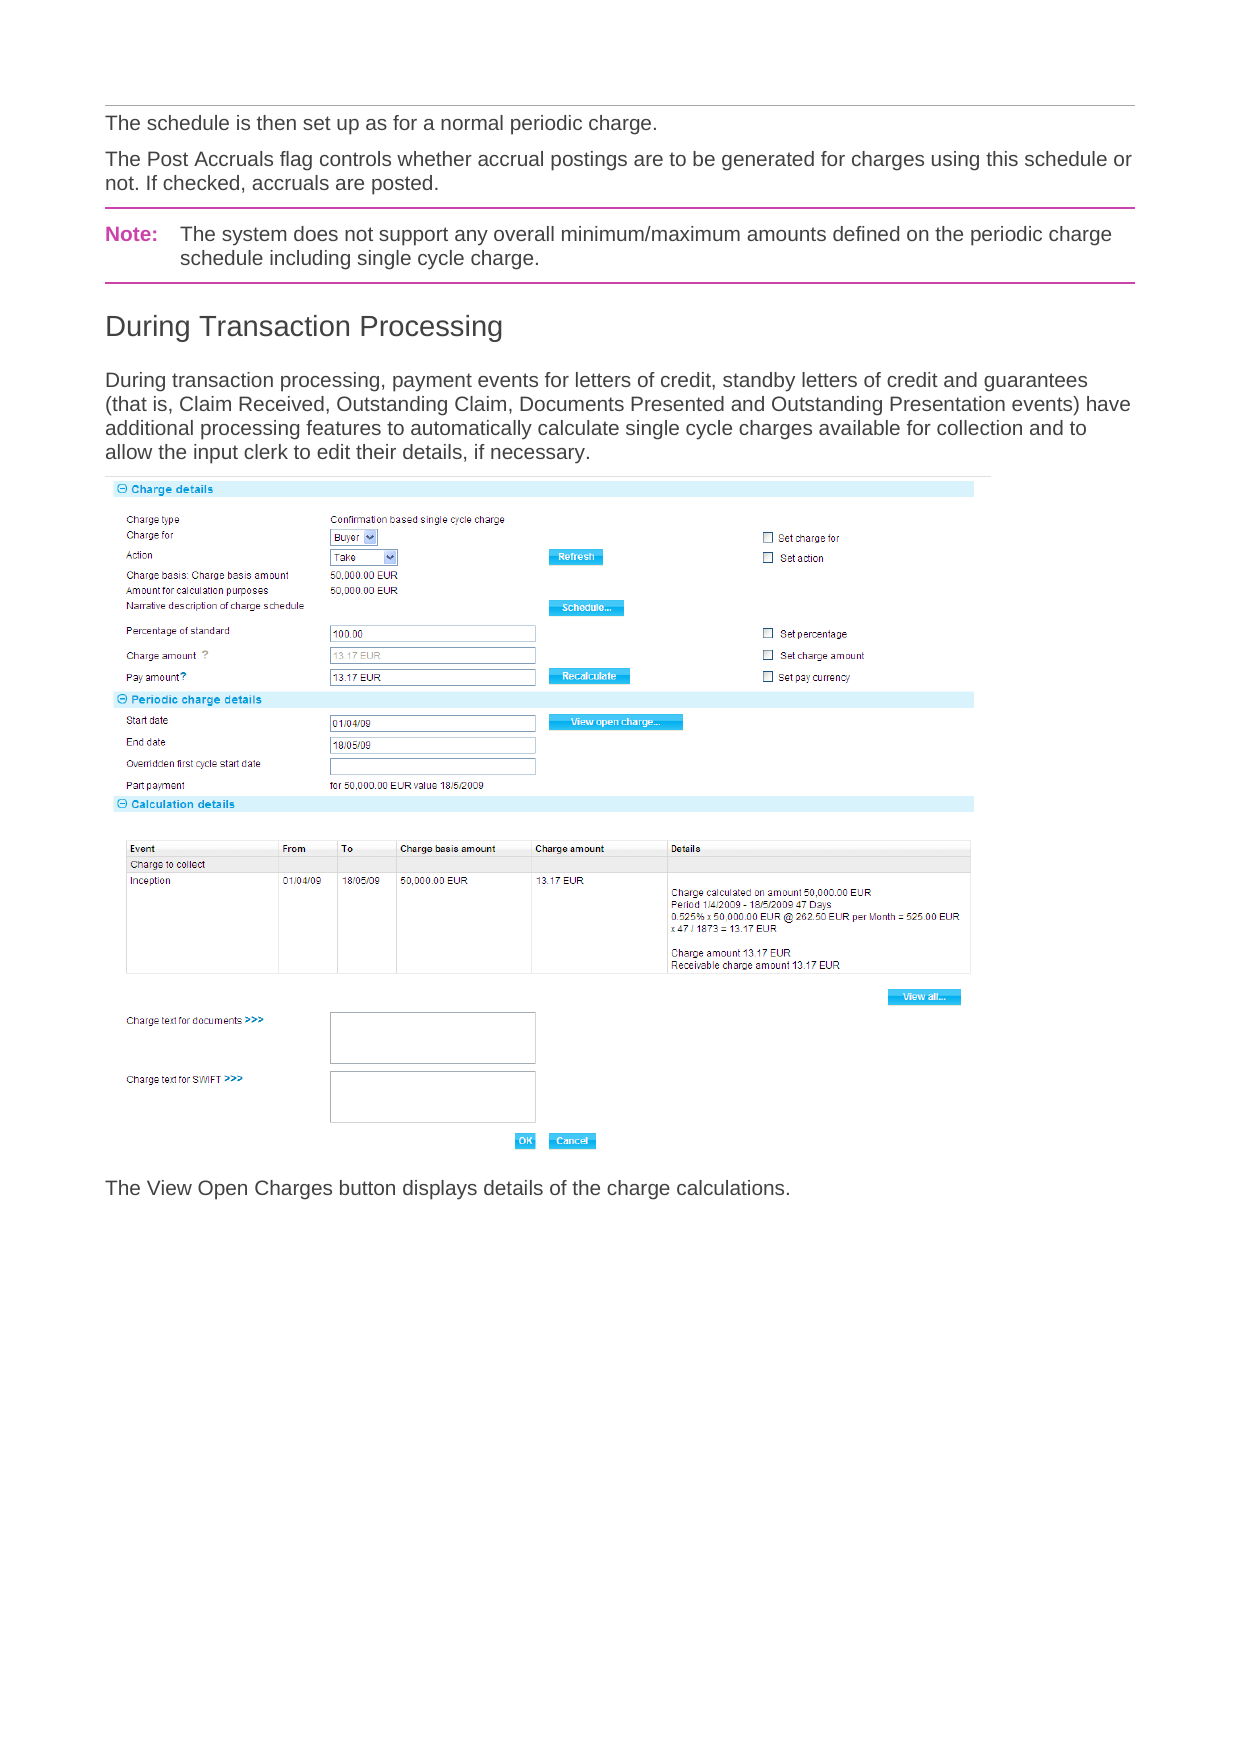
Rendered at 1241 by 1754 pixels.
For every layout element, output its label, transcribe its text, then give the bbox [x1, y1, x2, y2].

text The View Open Charges button displays details of the charge calculations. [105, 1176, 1135, 1200]
picture [105, 476, 991, 1164]
text The schedule is then set up as for a normal periodic charge. [105, 110, 1135, 134]
text The system does not support any overall minimum/maximum amounts defined on the periodic charge schedule including single cycle charge. [105, 209, 1135, 282]
text The Post Accruals flag controls whether accrual postings are to be generated for charges using this schedule or not. If checked, accruals are posted. [105, 147, 1135, 195]
subtitle During Transaction Processing [105, 309, 1135, 343]
text During transaction processing, payment events for letters of credit, standby letters of credit and guarantees (that is, Claim Received, Outstanding Claim, Documents Presented and Outstanding Presentation events) have additional processing features to automatically calculate single cycle charges available for collection and to allow the input clerk to edit their details, if necessary. [105, 368, 1135, 464]
